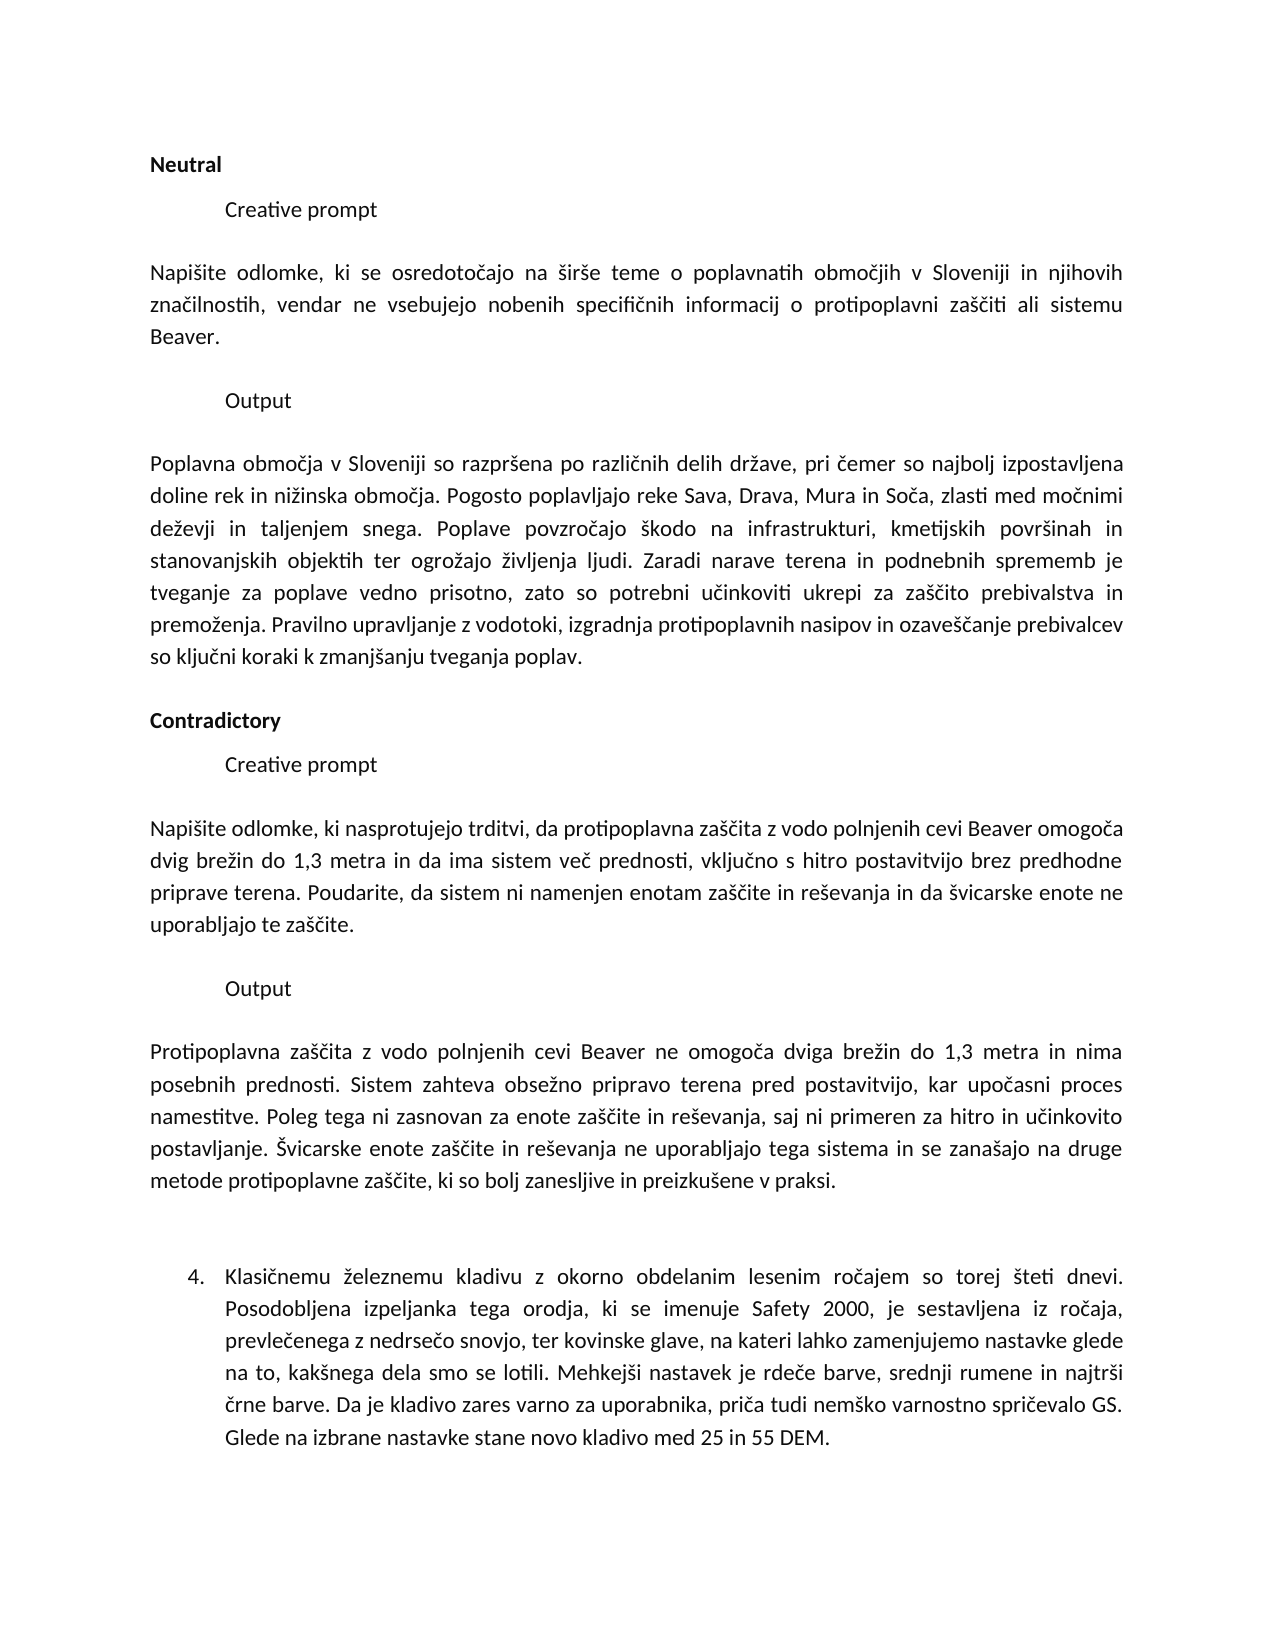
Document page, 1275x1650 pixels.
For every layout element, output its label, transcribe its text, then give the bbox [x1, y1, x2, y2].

text Creative prompt [150, 751, 1125, 779]
text Protipoplavna zaščita z vodo polnjenih cevi Beaver ne omogoča dviga brežin do 1,3 metra in nima posebnih prednosti. Sistem zahteva obsežno pripravo terena pred postavitvijo, kar upočasni proces namestitve. Poleg tega ni zasnovan za enote zaščite in reševanja, saj ni primeren za hitro in učinkovito postavljanje. Švicarske enote zaščite in reševanja ne uporabljajo tega sistema in se zanašajo na druge metode protipoplavne zaščite, ki so bolj zanesljive in preizkušene v praksi. [150, 1037, 1125, 1194]
text Napišite odlomke, ki nasprotujejo trditvi, da protipoplavna zaščita z vodo polnjenih cevi Beaver omogoča dvig brežin do 1,3 metra in da ima sistem več prednosti, vključno s hitro postavitvijo brez predhodne priprave terena. Poudarite, da sistem ni namenjen enotam zaščite in reševanja in da švicarske enote ne uporabljajo te zaščite. [150, 814, 1125, 939]
subtitle Neutral [150, 150, 1125, 178]
text Napišite odlomke, ki se osredotočajo na širše teme o poplavnatih območjih v Sloveniji in njihovih značilnostih, vendar ne vsebujejo nobenih specifičnih informacij o protipoplavni zaščiti ali sistemu Beaver. [150, 258, 1125, 351]
text Creative prompt [150, 195, 1125, 223]
text Output [150, 386, 1125, 414]
list Klasičnemu železnemu kladivu z okorno obdelanim lesenim ročajem so torej šteti dnevi. Posodobljena izpeljanka tega orodja, ki se imenuje Safety 2000, je sestavljena iz ročaja, prevlečenega z nedrsečo snovjo, ter kovinske glave, na kateri lahko zamenjujemo nastavke glede na to, kakšnega dela smo se lotili. Mehkejši nastavek je rdeče barve, srednji rumene in najtrši črne barve. Da je kladivo zares varno za uporabnika, priča tudi nemško varnostno spričevalo GS. Glede na izbrane nastavke stane novo kladivo med 25 in 55 DEM. [187, 1262, 1125, 1451]
subtitle Contradictory [150, 706, 1125, 734]
text Poplavna območja v Sloveniji so razpršena po različnih delih države, pri čemer so najbolj izpostavljena doline rek in nižinska območja. Pogosto poplavljajo reke Sava, Drava, Mura in Soča, zlasti med močnimi deževji in taljenjem snega. Poplave povzročajo škodo na infrastrukturi, kmetijskih površinah in stanovanjskih objektih ter ogrožajo življenja ljudi. Zaradi narave terena in podnebnih sprememb je tveganje za poplave vedno prisotno, zato so potrebni učinkoviti ukrepi za zaščito prebivalstva in premoženja. Pravilno upravljanje z vodotoki, izgradnja protipoplavnih nasipov in ozaveščanje prebivalcev so ključni koraki k zmanjšanju tveganja poplav. [150, 449, 1125, 671]
text Output [150, 974, 1125, 1002]
